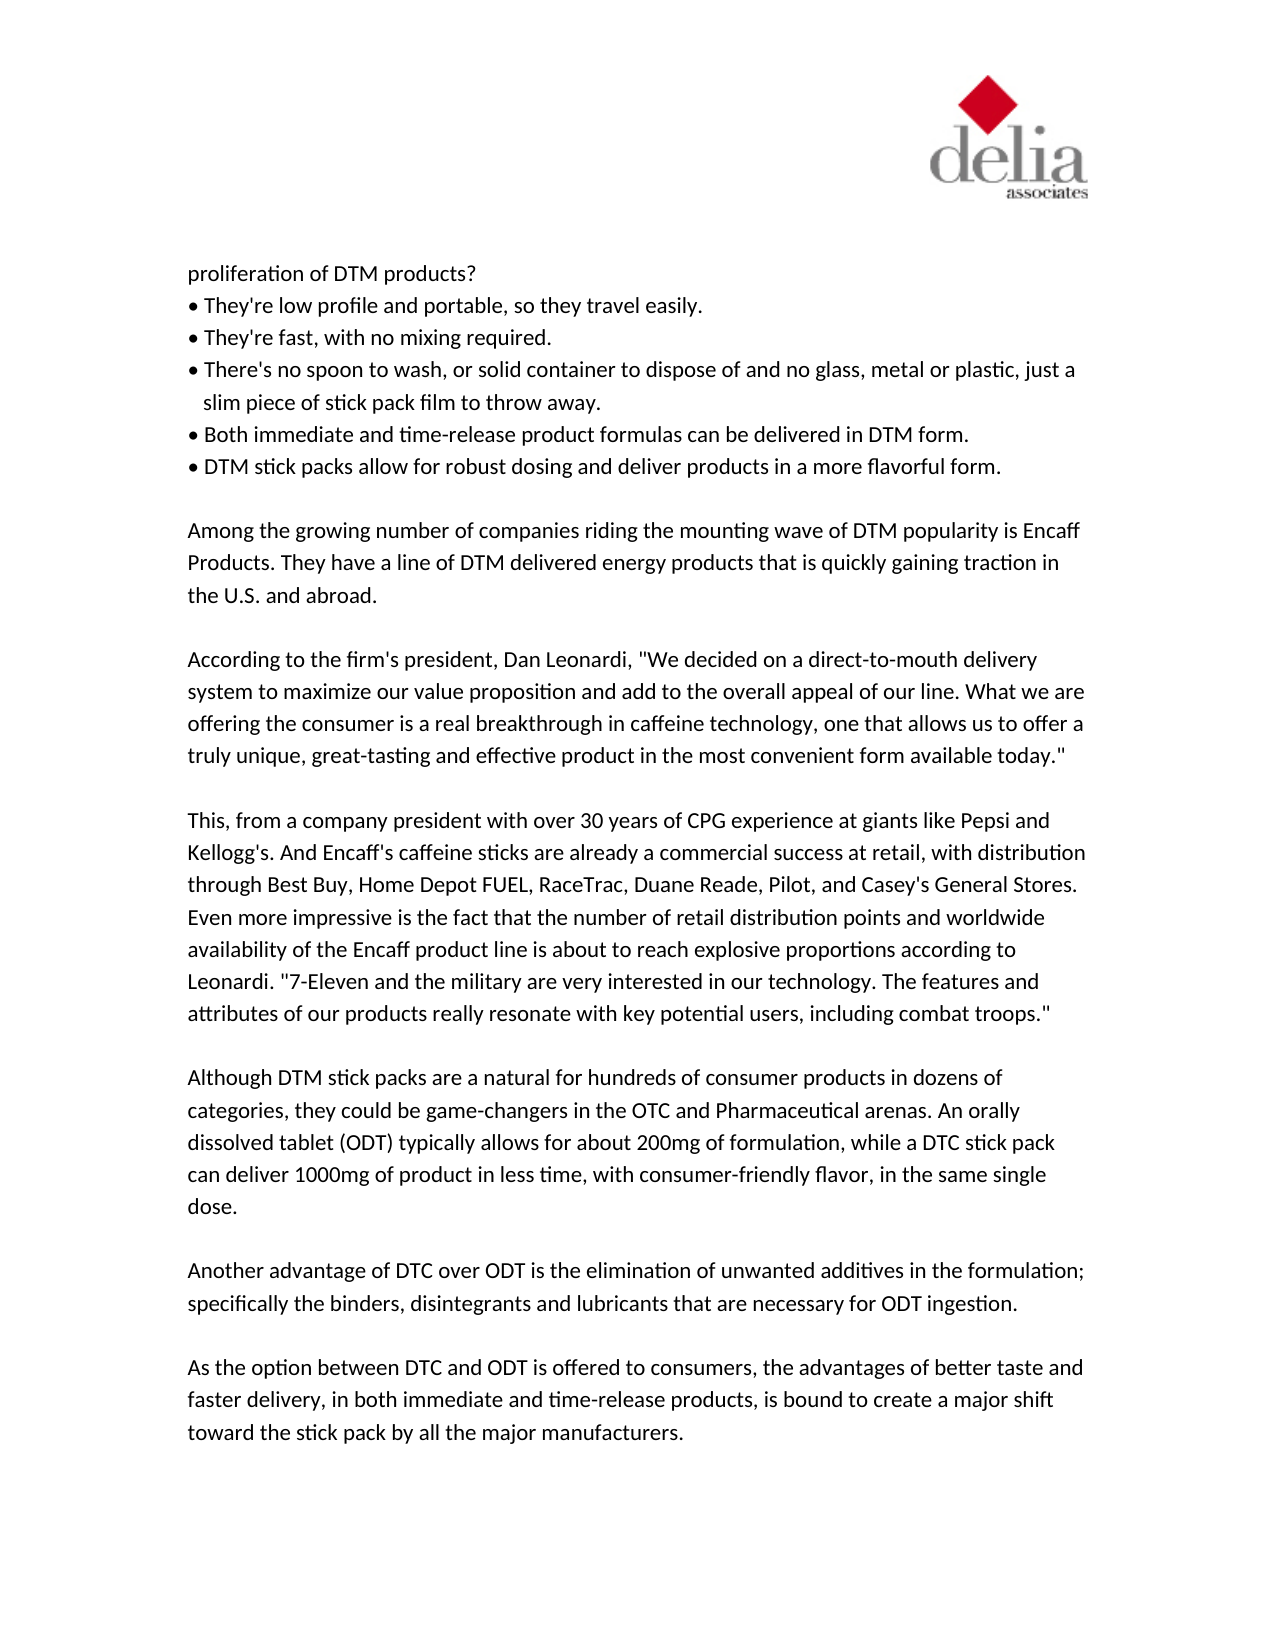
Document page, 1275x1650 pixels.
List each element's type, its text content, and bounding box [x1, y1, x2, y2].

text Among the growing number of companies riding the mounting wave of DTM popularity is Encaff Products. They have a line of DTM delivered energy products that is quickly gaining traction in the U.S. and abroad. [187, 516, 1087, 609]
text • They're fast, with no mixing required. [187, 323, 1087, 351]
text Although DTM stick packs are a natural for hundreds of consumer products in dozens of categories, they could be game-changers in the OTC and Pharmaceutical arenas. An orally dissolved tablet (ODT) typically allows for about 200mg of formulation, while a DTC stick pack can deliver 1000mg of product in less time, with consumer-friendly flavor, in the same single dose. [187, 1063, 1087, 1220]
text slim piece of stick pack film to throw away. [187, 388, 1087, 416]
text As the option between DTC and ODT is offered to consumers, the advantages of better taste and faster delivery, in both immediate and time-release products, is bound to create a major shift toward the stick pack by all the major manufacturers. [187, 1353, 1087, 1446]
text • Both immediate and time-release product formulas can be delivered in DTM form. [187, 420, 1087, 448]
text • DTM stick packs allow for robust dosing and deliver products in a more flavorful form. [187, 452, 1087, 480]
text Another advantage of DTC over ODT is the elimination of unwanted additives in the formulation; specifically the binders, disintegrants and lubricants that are necessary for ODT ingestion. [187, 1257, 1087, 1317]
text • They're low profile and portable, so they travel easily. [187, 291, 1087, 319]
text Kellogg's. And Encaff's caffeine sticks are already a commercial success at retail, with distribution through Best Buy, Home Depot FUEL, RaceTrac, Duane Reade, Pilot, and Casey's General Stores. Even more impressive is the fact that the number of retail distribution points and worldwide availability of the Encaff product line is about to reach explosive proportions according to Leonardi. "7-Eleven and the military are very interested in our technology. The features and attributes of our products really resonate with key potential users, including combat troops." [187, 838, 1087, 1027]
text According to the firm's president, Dan Leonardi, "We decided on a direct-to-mouth delivery system to maximize our value proposition and add to the overall appeal of our line. What we are offering the consumer is a real breakthrough in caffeine technology, one that allows us to offer a truly unique, great-tasting and effective product in the most convenient form available today." [187, 645, 1087, 770]
text So what's so big about this latest use of the stick pack? What's driving the popularity and proliferation of DTM products? [187, 259, 1087, 287]
text • There's no spoon to wash, or solid container to dispose of and no glass, metal or plastic, just a [187, 355, 1087, 383]
picture [929, 75, 1088, 202]
text This, from a company president with over 30 years of CPG experience at giants like Pepsi and [187, 806, 1087, 834]
